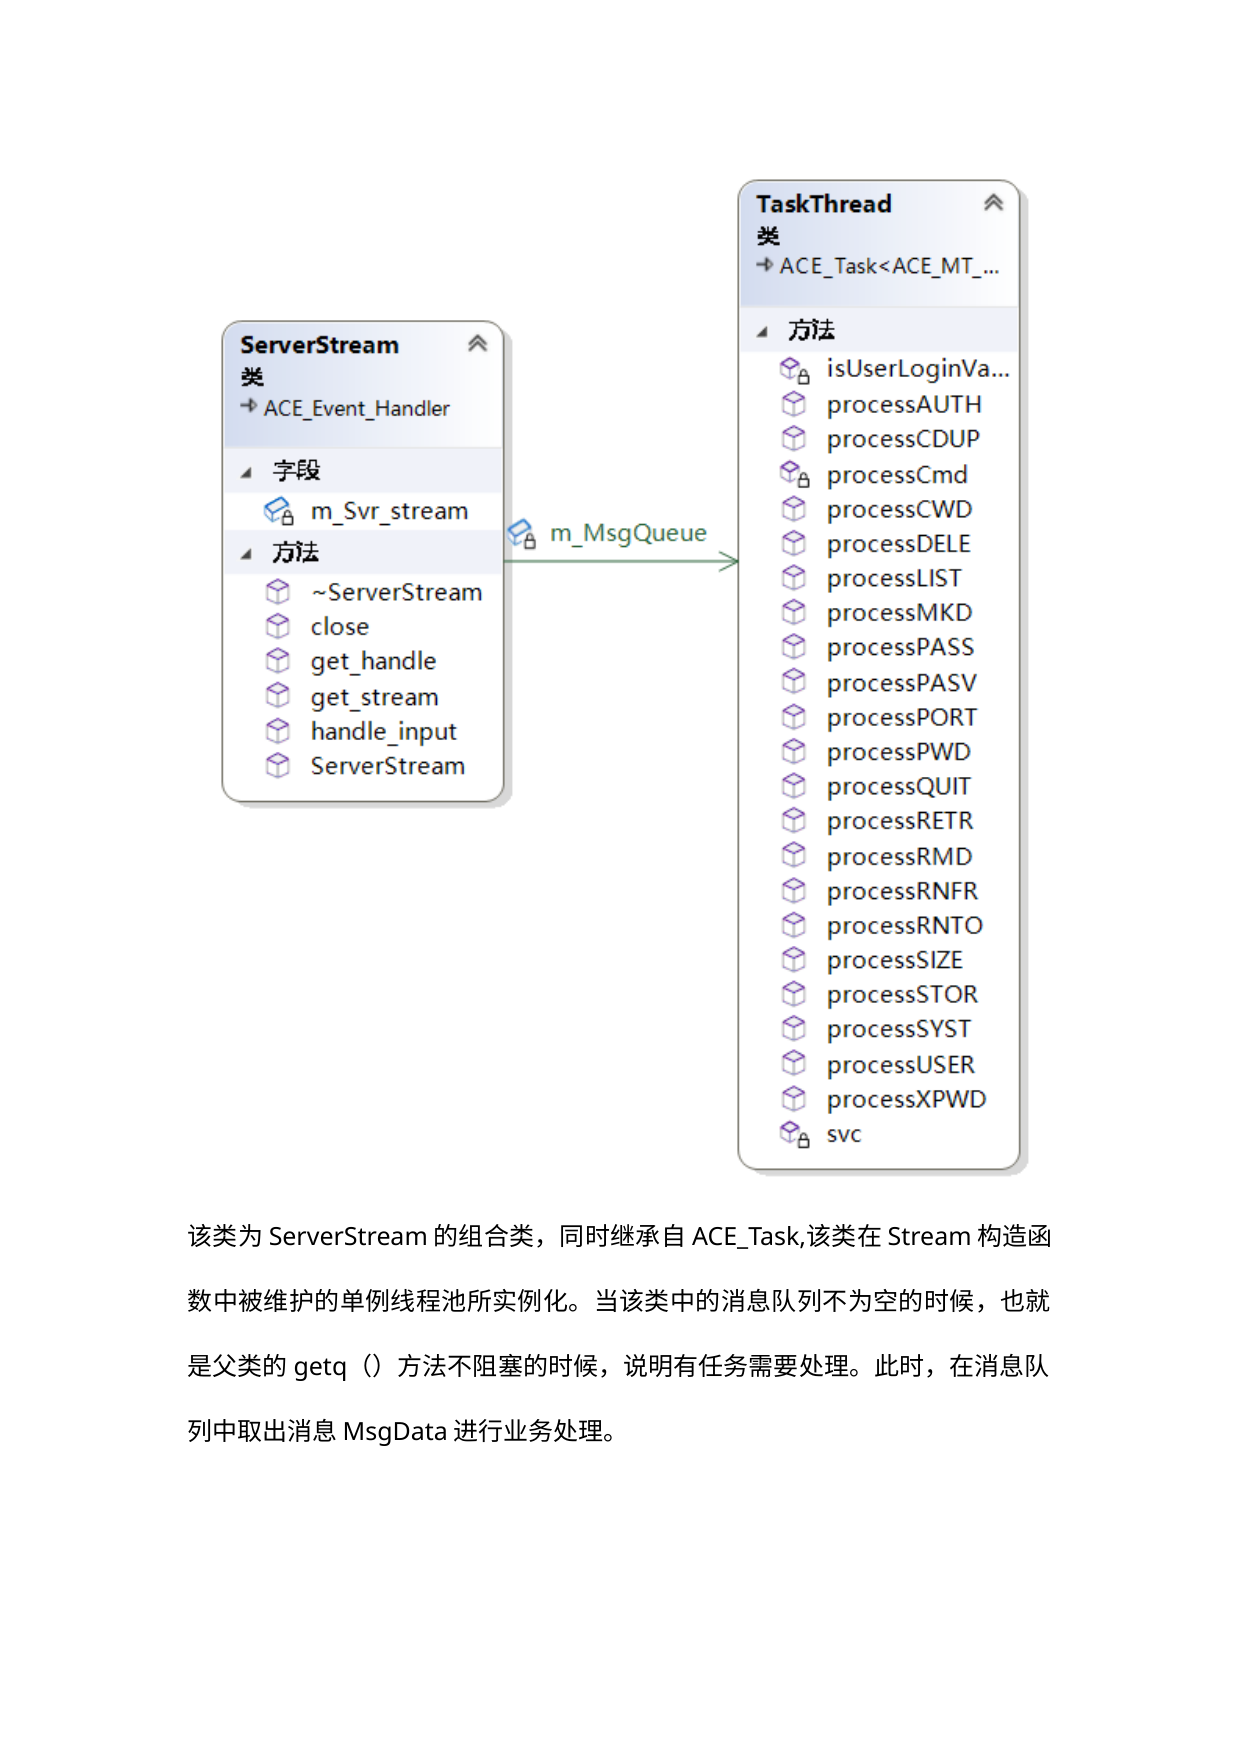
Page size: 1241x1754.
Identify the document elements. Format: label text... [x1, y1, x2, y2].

picture [203, 162, 1038, 1186]
text 该类为ServerStream的组合类，同时继承自ACE_Task,该类在Stream构造函数中被维护的单例线程池所实例化。当该类中的消息队列不为空的时候，也就是父类的getq（）方法不阻塞的时候，说明有任务需要处理。此时，在消息队列中取出消息MsgData进行业务处理。 [187, 1202, 1053, 1462]
